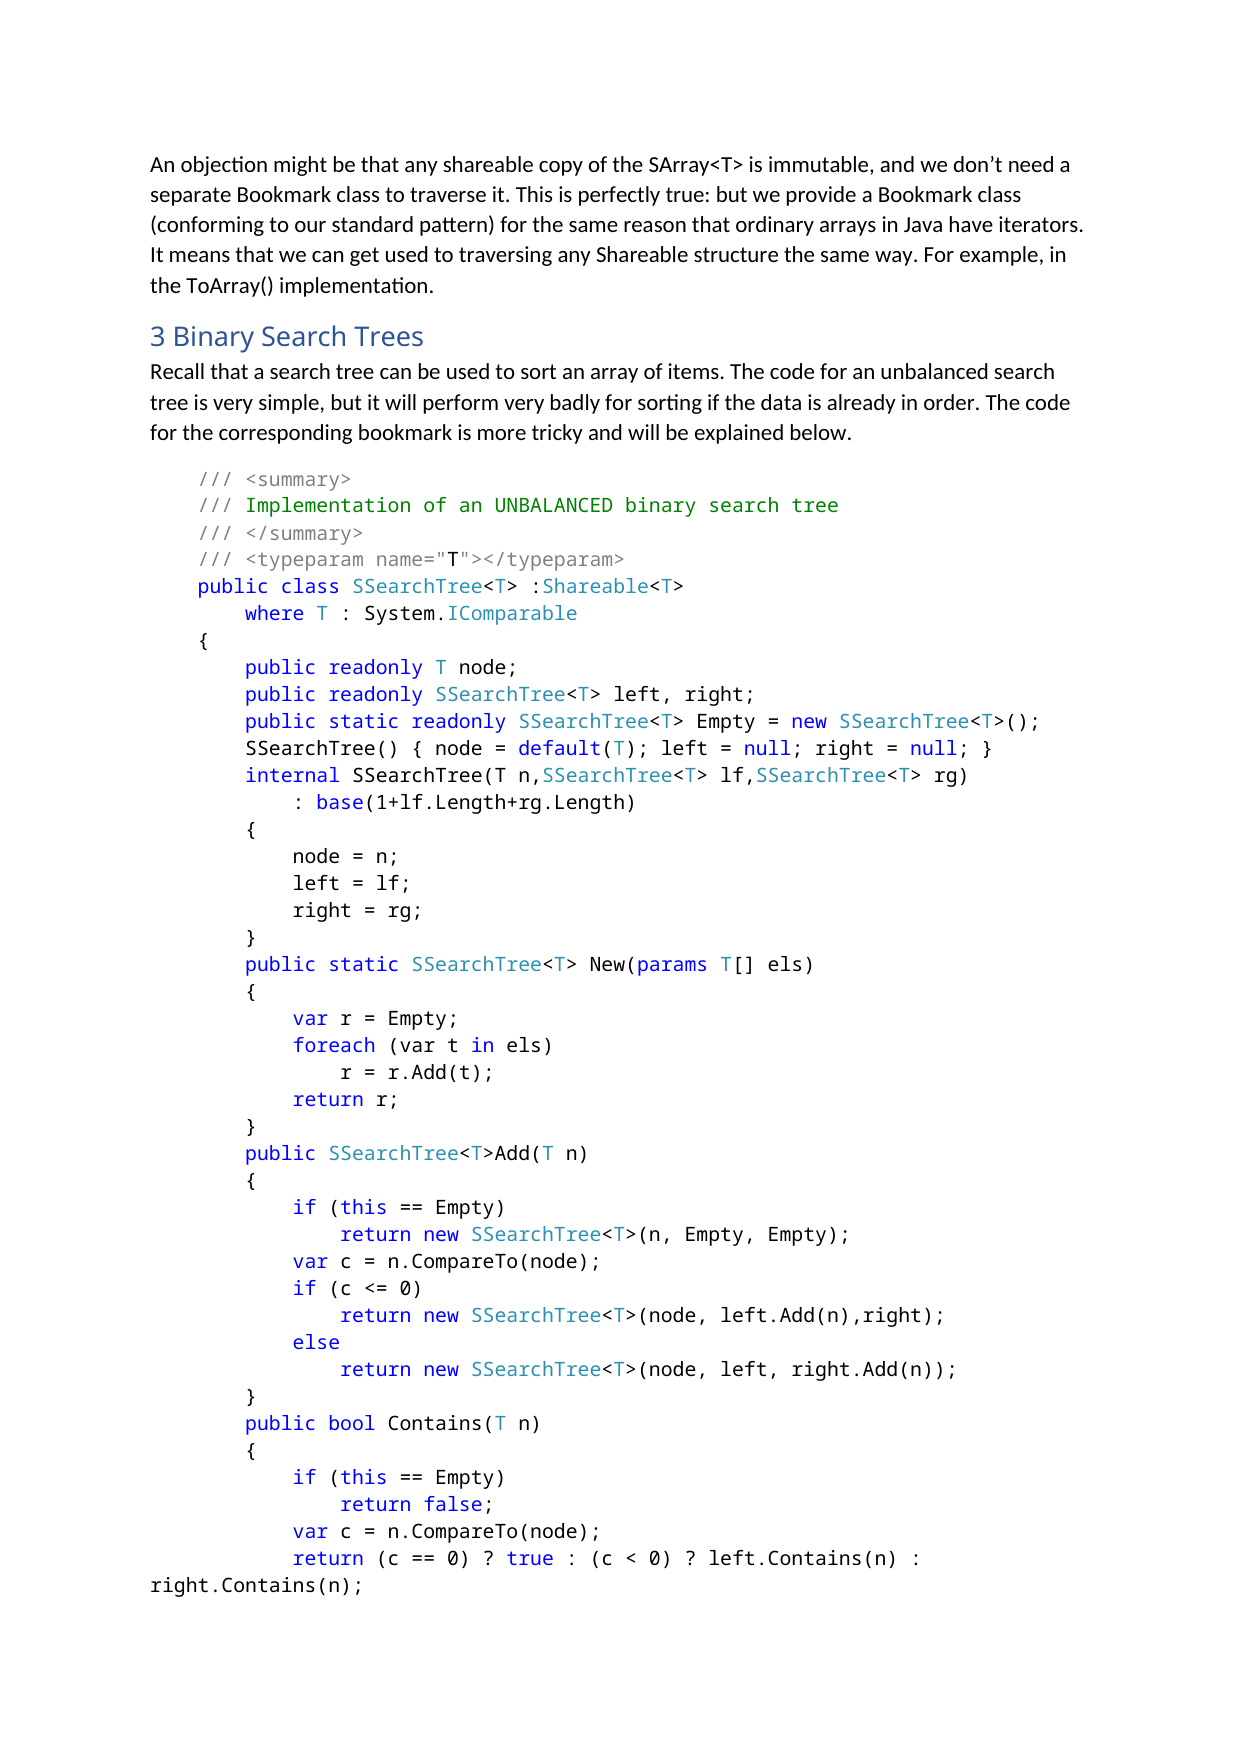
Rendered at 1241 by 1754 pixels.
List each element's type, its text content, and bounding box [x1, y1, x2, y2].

text var r = Empty; [150, 1004, 1090, 1031]
text public class SSearchTree<T> :Shareable<T> [150, 573, 1090, 600]
text return new SSearchTree<T>(node, left, right.Add(n)); [150, 1355, 1090, 1382]
subtitle 3 Binary Search Trees [150, 318, 1090, 354]
text { [150, 816, 1090, 842]
text { [150, 1166, 1090, 1193]
text internal SSearchTree(T n,SSearchTree<T> lf,SSearchTree<T> rg) [150, 762, 1090, 788]
text public readonly SSearchTree<T> left, right; [150, 681, 1090, 708]
text { [150, 627, 1090, 654]
text Recall that a search tree can be used to sort an array of items. The code for an unbalanced search tree is very simple, but it will perform very badly for sorting if the data is already in order. The code for the corresponding bookmark is more tricky and will be explained below. [150, 357, 1090, 446]
text var c = n.CompareTo(node); [150, 1247, 1090, 1274]
text return new SSearchTree<T>(n, Empty, Empty); [150, 1220, 1090, 1247]
text public SSearchTree<T>Add(T n) [150, 1139, 1090, 1166]
text public bool Contains(T n) [150, 1409, 1090, 1436]
text { [150, 977, 1090, 1004]
text } [150, 1382, 1090, 1409]
text : base(1+lf.Length+rg.Length) [150, 788, 1090, 816]
text An objection might be that any shareable copy of the SArray<T> is immutable, and we don’t need a separate Bookmark class to traverse it. This is perfectly true: but we provide a Bookmark class (conforming to our standard pattern) for the same reason that ordinary arrays in Java have iterators. It means that we can get used to traversing any Shareable structure the same way. For example, in the ToArray() implementation. [150, 150, 1090, 299]
text } [150, 923, 1090, 950]
text public static SSearchTree<T> New(params T[] els) [150, 950, 1090, 977]
text } [150, 1112, 1090, 1139]
text if (c <= 0) [150, 1274, 1090, 1301]
text where T : System.IComparable [150, 600, 1090, 627]
text /// <typeparam name="T"></typeparam> [150, 546, 1090, 573]
text /// Implementation of an UNBALANCED binary search tree [150, 492, 1090, 519]
text { [150, 1436, 1090, 1463]
text foreach (var t in els) [150, 1031, 1090, 1058]
text left = lf; [150, 869, 1090, 896]
text return false; [150, 1490, 1090, 1517]
text if (this == Empty) [150, 1193, 1090, 1220]
text r = r.Add(t); [150, 1058, 1090, 1085]
text SSearchTree() { node = default(T); left = null; right = null; } [150, 734, 1090, 762]
text /// <summary> [150, 465, 1090, 492]
text public static readonly SSearchTree<T> Empty = new SSearchTree<T>(); [150, 708, 1090, 734]
text else [150, 1328, 1090, 1355]
text public readonly T node; [150, 654, 1090, 681]
text node = n; [150, 842, 1090, 869]
text var c = n.CompareTo(node); [150, 1517, 1090, 1544]
text return (c == 0) ? true : (c < 0) ? left.Contains(n) : right.Contains(n); [150, 1544, 1090, 1598]
text return new SSearchTree<T>(node, left.Add(n),right); [150, 1301, 1090, 1328]
text right = rg; [150, 896, 1090, 923]
text return r; [150, 1085, 1090, 1112]
text /// </summary> [150, 519, 1090, 546]
text if (this == Empty) [150, 1463, 1090, 1490]
